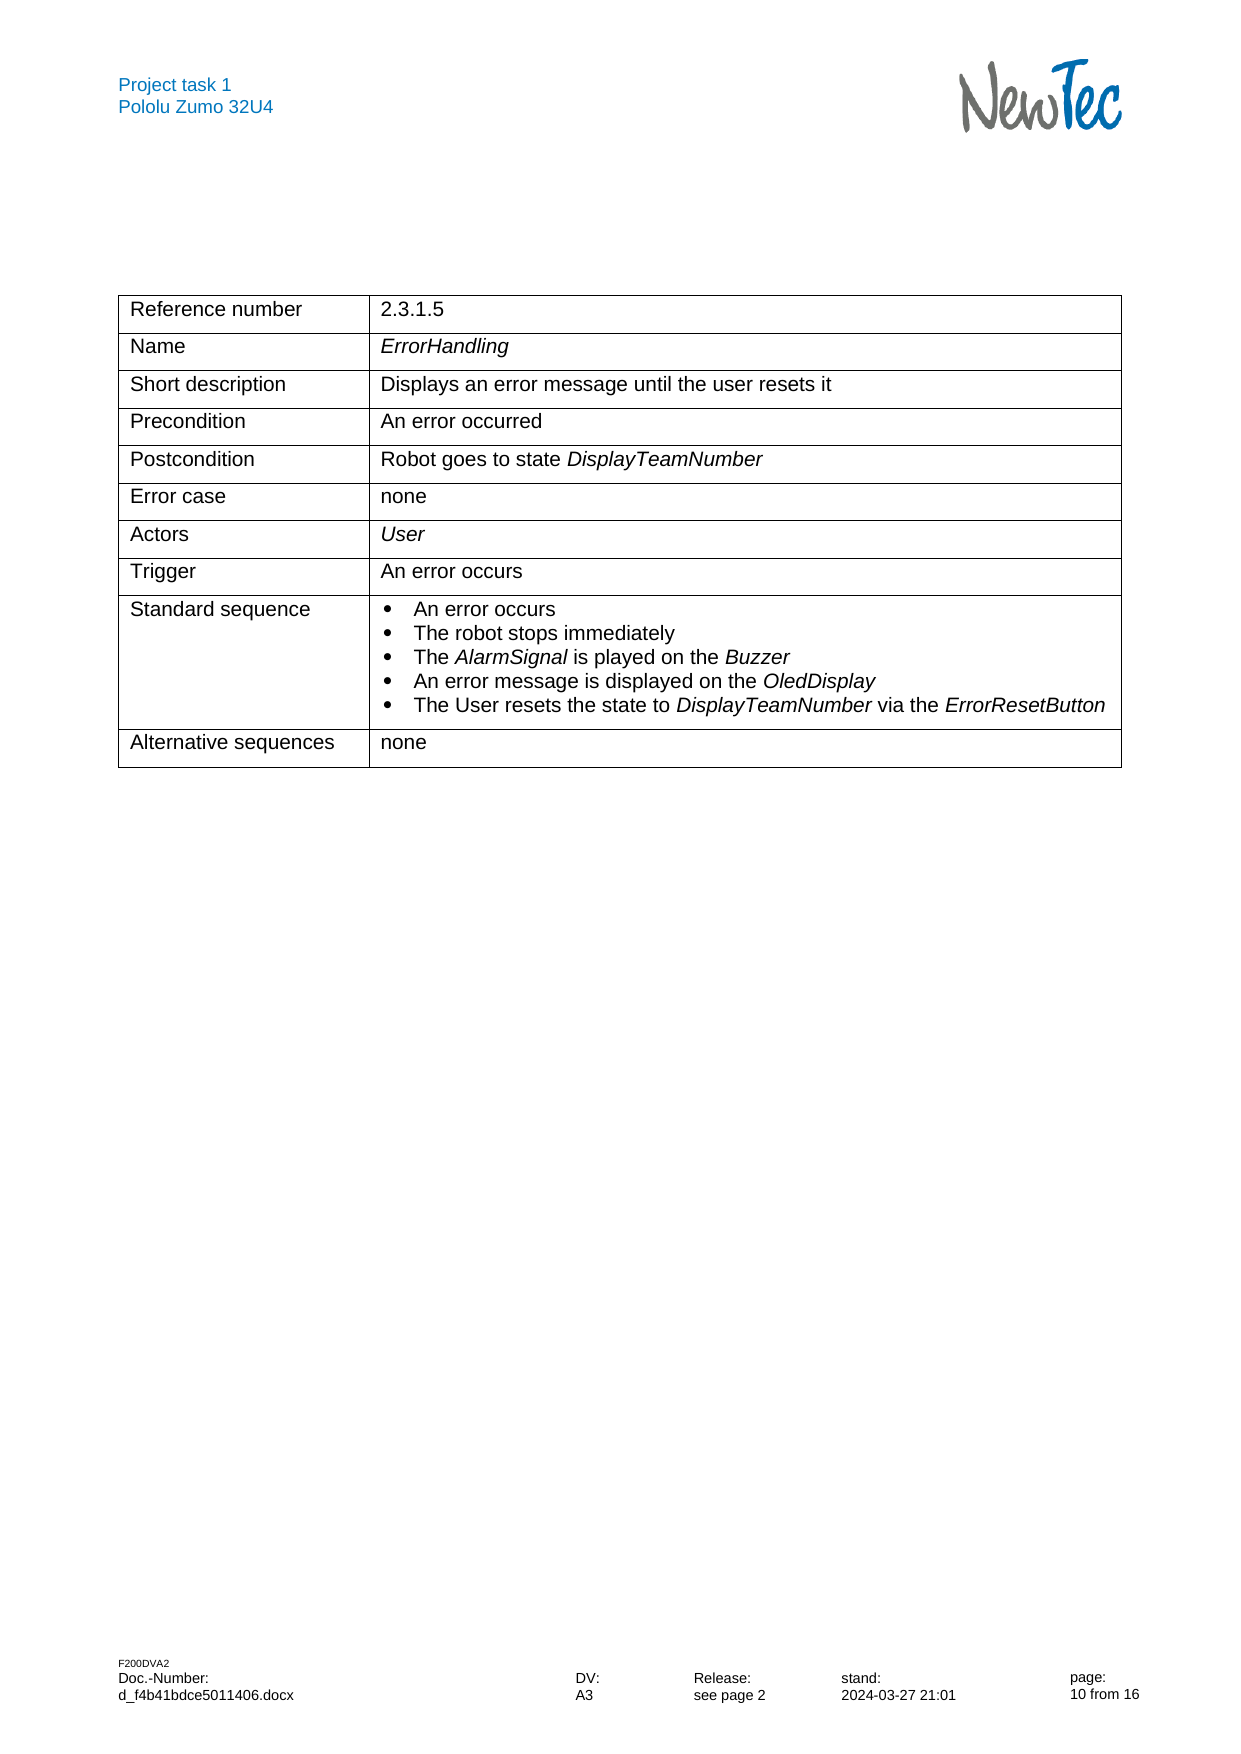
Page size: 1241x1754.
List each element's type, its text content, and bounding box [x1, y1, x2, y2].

table_header 2.3.1.5 [370, 296, 1121, 333]
table_cell ErrorHandling [370, 334, 1121, 370]
table_cell Precondition [119, 409, 369, 445]
table_cell Alternative sequences [119, 730, 369, 767]
table_cell Displays an error message until the user resets it [370, 371, 1121, 408]
table_cell Name [119, 334, 369, 370]
table_header Reference number [119, 296, 369, 333]
table_cell none [370, 484, 1121, 520]
table_cell User [370, 521, 1121, 558]
table_cell Short description [119, 371, 369, 408]
table_cell Robot goes to state DisplayTeamNumber [370, 446, 1121, 483]
table_cell Postcondition [119, 446, 369, 483]
picture [954, 59, 1122, 134]
table_cell An error occurs The robot stops immediately The AlarmSignal is played on the Buzzer An error message is displayed on the OledDisplay The User resets the state to DisplayTeamNumber via the ErrorResetButton [370, 596, 1121, 729]
table_cell Standard sequence [119, 596, 369, 729]
table_cell Trigger [119, 559, 369, 595]
table_cell Actors [119, 521, 369, 558]
table_cell none [370, 730, 1121, 767]
table_cell An error occurs [370, 559, 1121, 595]
table_cell An error occurred [370, 409, 1121, 445]
table_cell Error case [119, 484, 369, 520]
